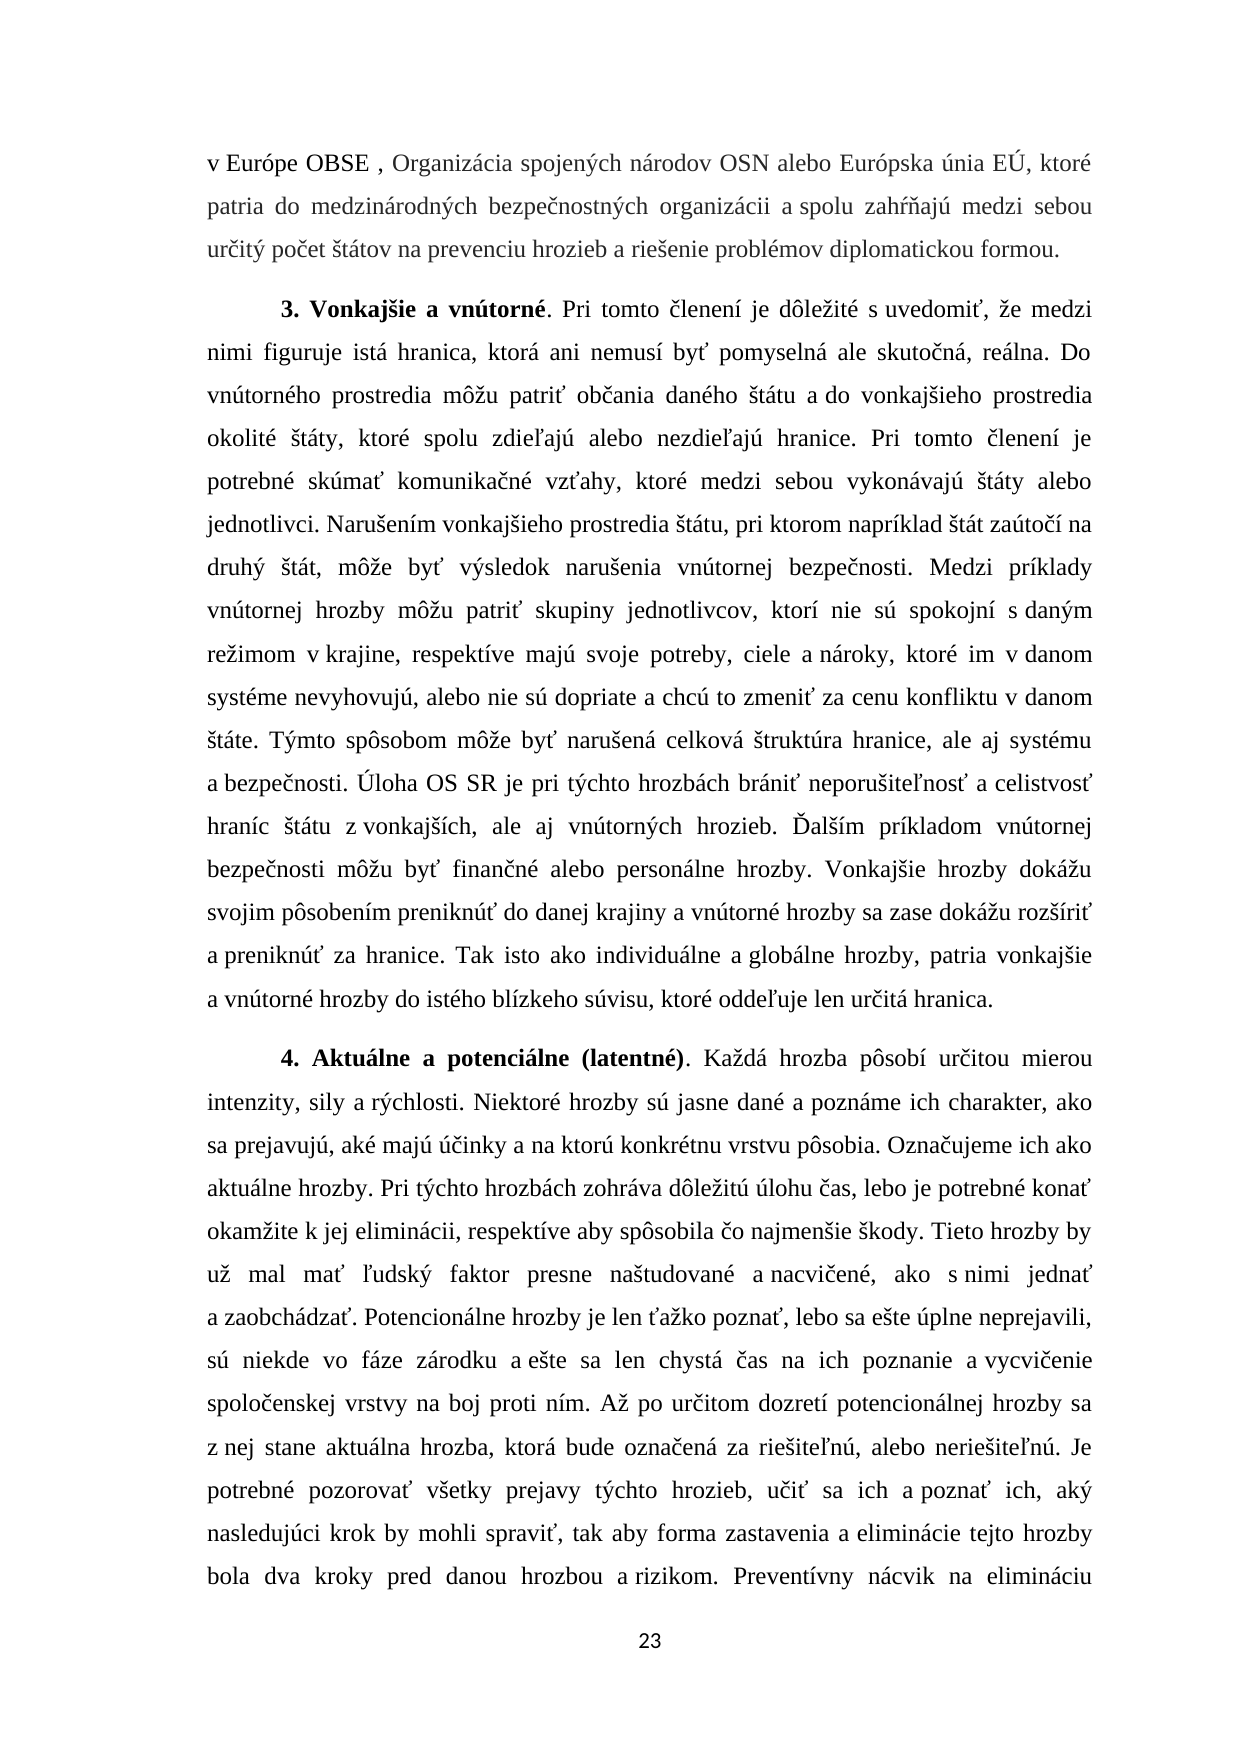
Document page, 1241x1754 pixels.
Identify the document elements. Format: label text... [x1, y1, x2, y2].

text 3. Vonkajšie a vnútorné. Pri tomto členení je dôležité s uvedomiť, že medzi nimi figuruje istá hranica, ktorá ani nemusí byť pomyselná ale skutočná, reálna. Do vnútorného prostredia môžu patriť občania daného štátu a do vonkajšieho prostredia okolité štáty, ktoré spolu zdieľajú alebo nezdieľajú hranice. Pri tomto členení je potrebné skúmať komunikačné vzťahy, ktoré medzi sebou vykonávajú štáty alebo jednotlivci. Narušením vonkajšieho prostredia štátu, pri ktorom napríklad štát zaútočí na druhý štát, môže byť výsledok narušenia vnútornej bezpečnosti. Medzi príklady vnútornej hrozby môžu patriť skupiny jednotlivcov, ktorí nie sú spokojní s daným režimom v krajine, respektíve majú svoje potreby, ciele a nároky, ktoré im v danom systéme nevyhovujú, alebo nie sú dopriate a chcú to zmeniť za cenu konfliktu v danom štáte. Týmto spôsobom môže byť narušená celková štruktúra hranice, ale aj systému a bezpečnosti. Úloha OS SR je pri týchto hrozbách brániť neporušiteľnosť a celistvosť hraníc štátu z vonkajších, ale aj vnútorných hrozieb. Ďalším príkladom vnútornej bezpečnosti môžu byť finančné alebo personálne hrozby. Vonkajšie hrozby dokážu svojim pôsobením preniknúť do danej krajiny a vnútorné hrozby sa zase dokážu rozšíriť a preniknúť za hranice. Tak isto ako individuálne a globálne hrozby, patria vonkajšie a vnútorné hrozby do istého blízkeho súvisu, ktoré oddeľuje len určitá hranica. [207, 294, 1092, 1012]
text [207, 148, 1092, 263]
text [207, 1043, 1092, 1590]
